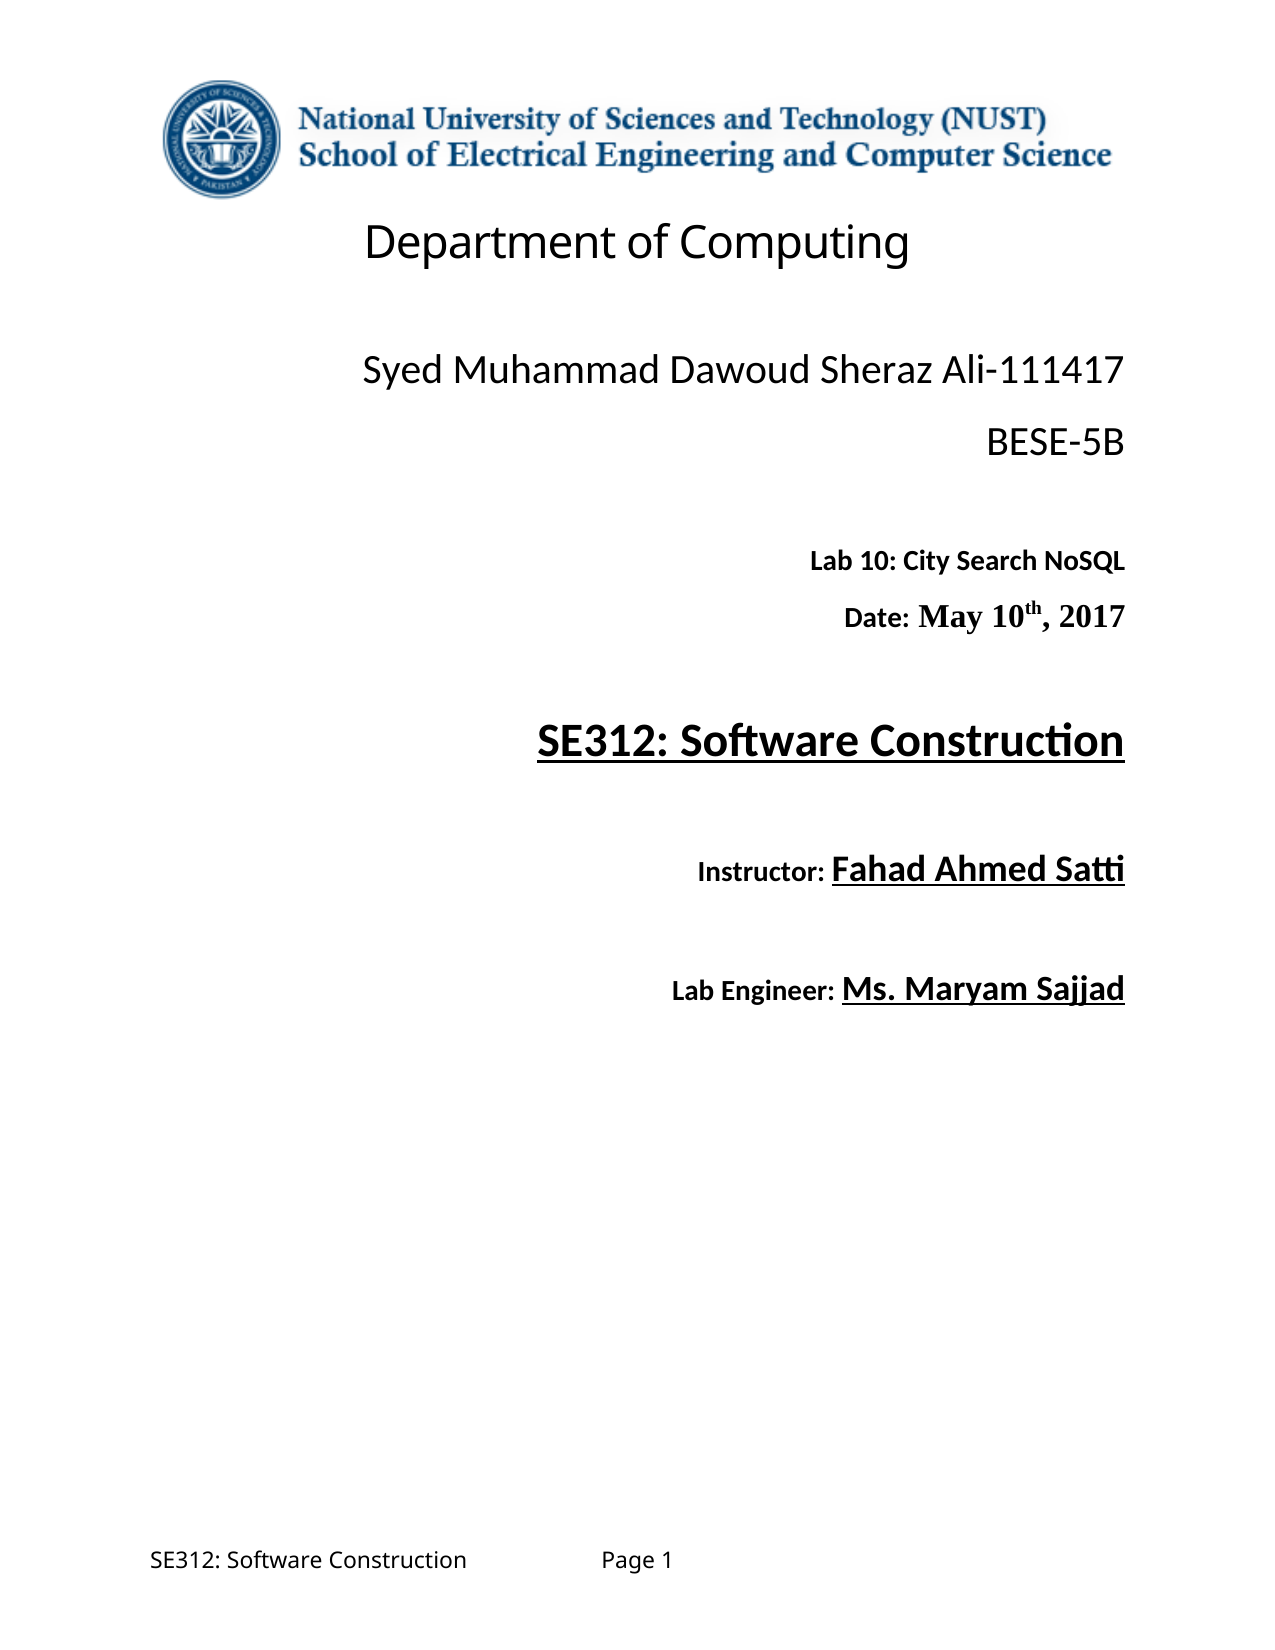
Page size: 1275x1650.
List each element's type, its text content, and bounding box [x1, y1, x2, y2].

title Department of Computing [150, 210, 1125, 272]
text Lab Engineer: Ms. Maryam Sajjad [150, 966, 1125, 1009]
text Instructor: Fahad Ahmed Satti [150, 845, 1125, 891]
text SE312: Software Construction [150, 710, 1125, 768]
text Date: May 10th, 2017 [150, 597, 1125, 635]
text Syed Muhammad Dawoud Sheraz Ali-111417 [150, 343, 1125, 394]
text BESE-5B [150, 415, 1125, 466]
text Lab 10: City Search NoSQL [150, 542, 1125, 577]
picture [150, 75, 1125, 210]
